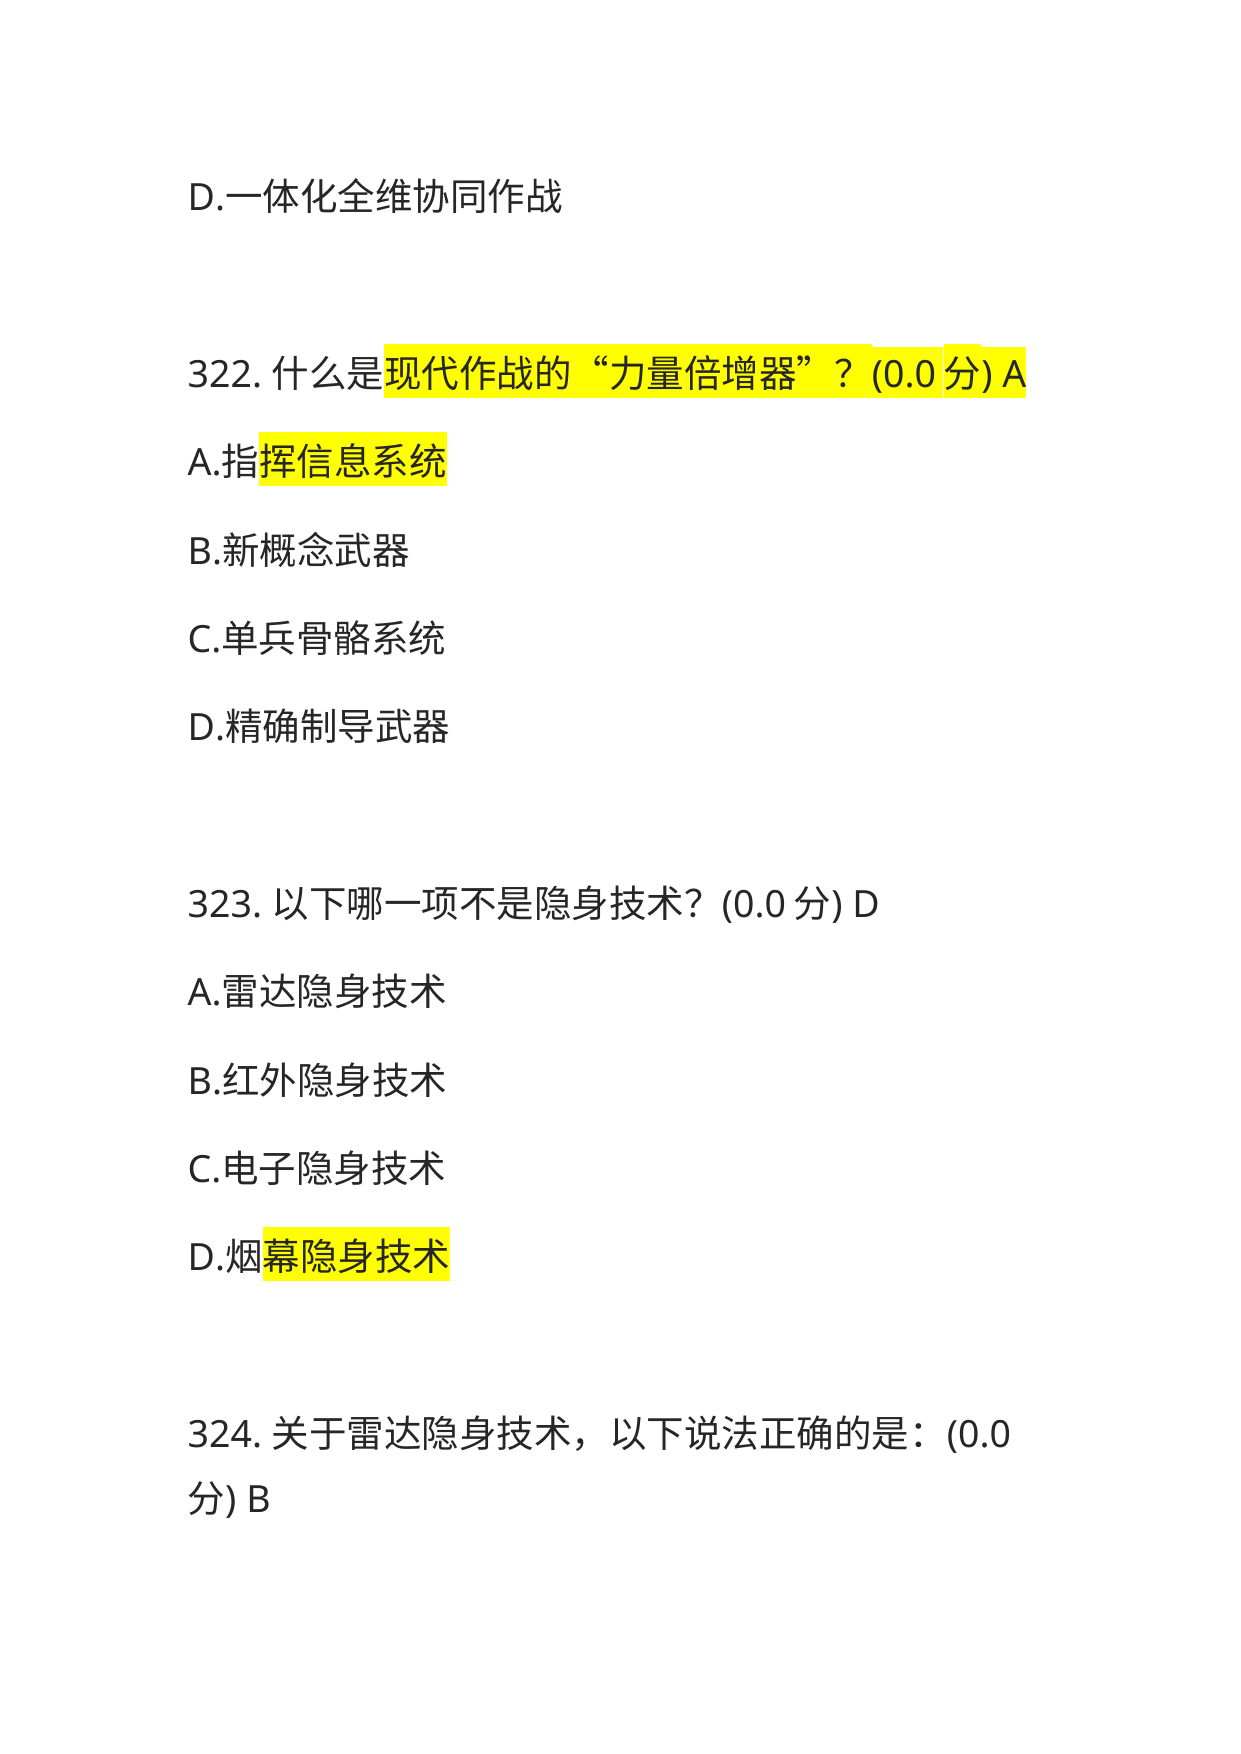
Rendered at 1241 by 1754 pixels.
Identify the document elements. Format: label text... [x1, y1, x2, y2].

text D.烟幕隐身技术 [187, 1222, 1053, 1287]
text B.红外隐身技术 [187, 1045, 1053, 1110]
text B.新概念武器 [187, 515, 1053, 580]
text A.雷达隐身技术 [187, 957, 1053, 1022]
text D.一体化全维协同作战 [187, 162, 1053, 227]
text 323. 以下哪一项不是隐身技术？(0.0分) D [187, 869, 1053, 934]
text C.电子隐身技术 [187, 1134, 1053, 1199]
text A.指挥信息系统 [187, 427, 1053, 492]
text D.精确制导武器 [187, 692, 1053, 757]
text C.单兵骨骼系统 [187, 604, 1053, 669]
text 324. 关于雷达隐身技术，以下说法正确的是：(0.0分) B [187, 1399, 1053, 1529]
text 322. 什么是现代作战的“力量倍增器”？(0.0分) A [187, 339, 1053, 404]
